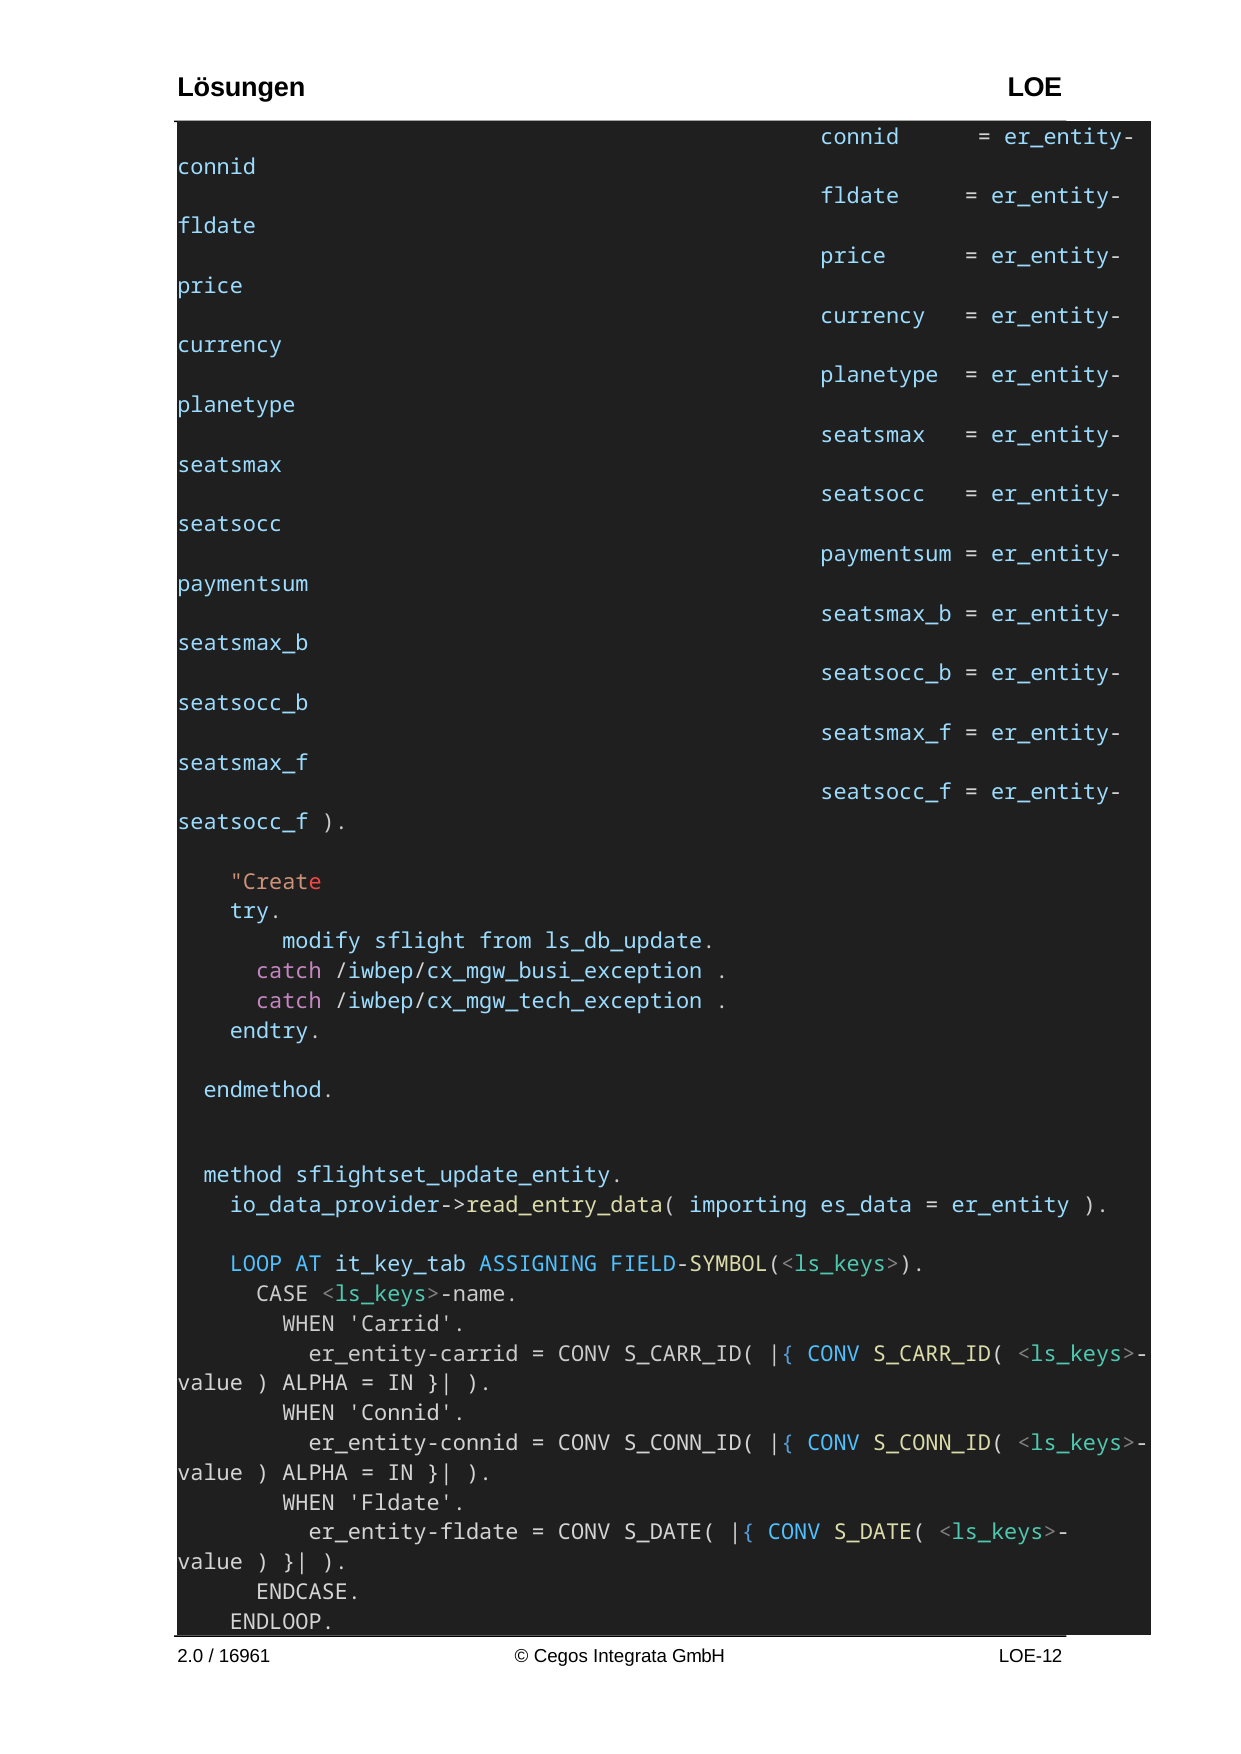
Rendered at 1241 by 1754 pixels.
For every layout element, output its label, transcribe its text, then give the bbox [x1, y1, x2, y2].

text seatsmax_f = er_entity-seatsmax_f [177, 717, 1151, 776]
text WHEN 'Fldate'. [177, 1486, 1151, 1516]
text seatsocc_f = er_entity-seatsocc_f ). [177, 776, 1151, 836]
text currency = er_entity-currency [177, 299, 1151, 359]
text seatsmax_b = er_entity-seatsmax_b [177, 597, 1151, 657]
text WHEN 'Connid'. [177, 1397, 1151, 1427]
text LOOP AT it_key_tab ASSIGNING FIELD-SYMBOL(<ls_keys>). [177, 1248, 1151, 1278]
text modify sflight from ls_db_update. [177, 925, 1151, 955]
text io_data_provider->read_entry_data( importing es_data = er_entity ). [177, 1188, 1151, 1218]
text fldate = er_entity-fldate [177, 180, 1151, 240]
text paymentsum = er_entity-paymentsum [177, 538, 1151, 597]
text planetype = er_entity-planetype [177, 359, 1151, 419]
text catch /iwbep/cx_mgw_busi_exception . [177, 955, 1151, 985]
text seatsocc = er_entity-seatsocc [177, 478, 1151, 538]
text connid = er_entity-connid [177, 121, 1151, 180]
text seatsmax = er_entity-seatsmax [177, 419, 1151, 478]
text ENDLOOP. [177, 1606, 1151, 1635]
text catch /iwbep/cx_mgw_tech_exception . [177, 985, 1151, 1014]
text try. [177, 895, 1151, 925]
text method sflightset_update_entity. [177, 1159, 1151, 1188]
text price = er_entity-price [177, 240, 1151, 299]
text seatsocc_b = er_entity-seatsocc_b [177, 657, 1151, 717]
text endmethod. [177, 1074, 1151, 1104]
text er_entity-carrid = CONV S_CARR_ID( |{ CONV S_CARR_ID( <ls_keys>-value ) ALPHA = IN }| ). [177, 1337, 1151, 1397]
text CASE <ls_keys>-name. [177, 1278, 1151, 1308]
text "Create [177, 866, 1151, 895]
text ENDCASE. [177, 1576, 1151, 1606]
text er_entity-connid = CONV S_CONN_ID( |{ CONV S_CONN_ID( <ls_keys>-value ) ALPHA = IN }| ). [177, 1427, 1151, 1486]
text WHEN 'Carrid'. [177, 1308, 1151, 1337]
text er_entity-fldate = CONV S_DATE( |{ CONV S_DATE( <ls_keys>-value ) }| ). [177, 1516, 1151, 1576]
text endtry. [177, 1014, 1151, 1044]
